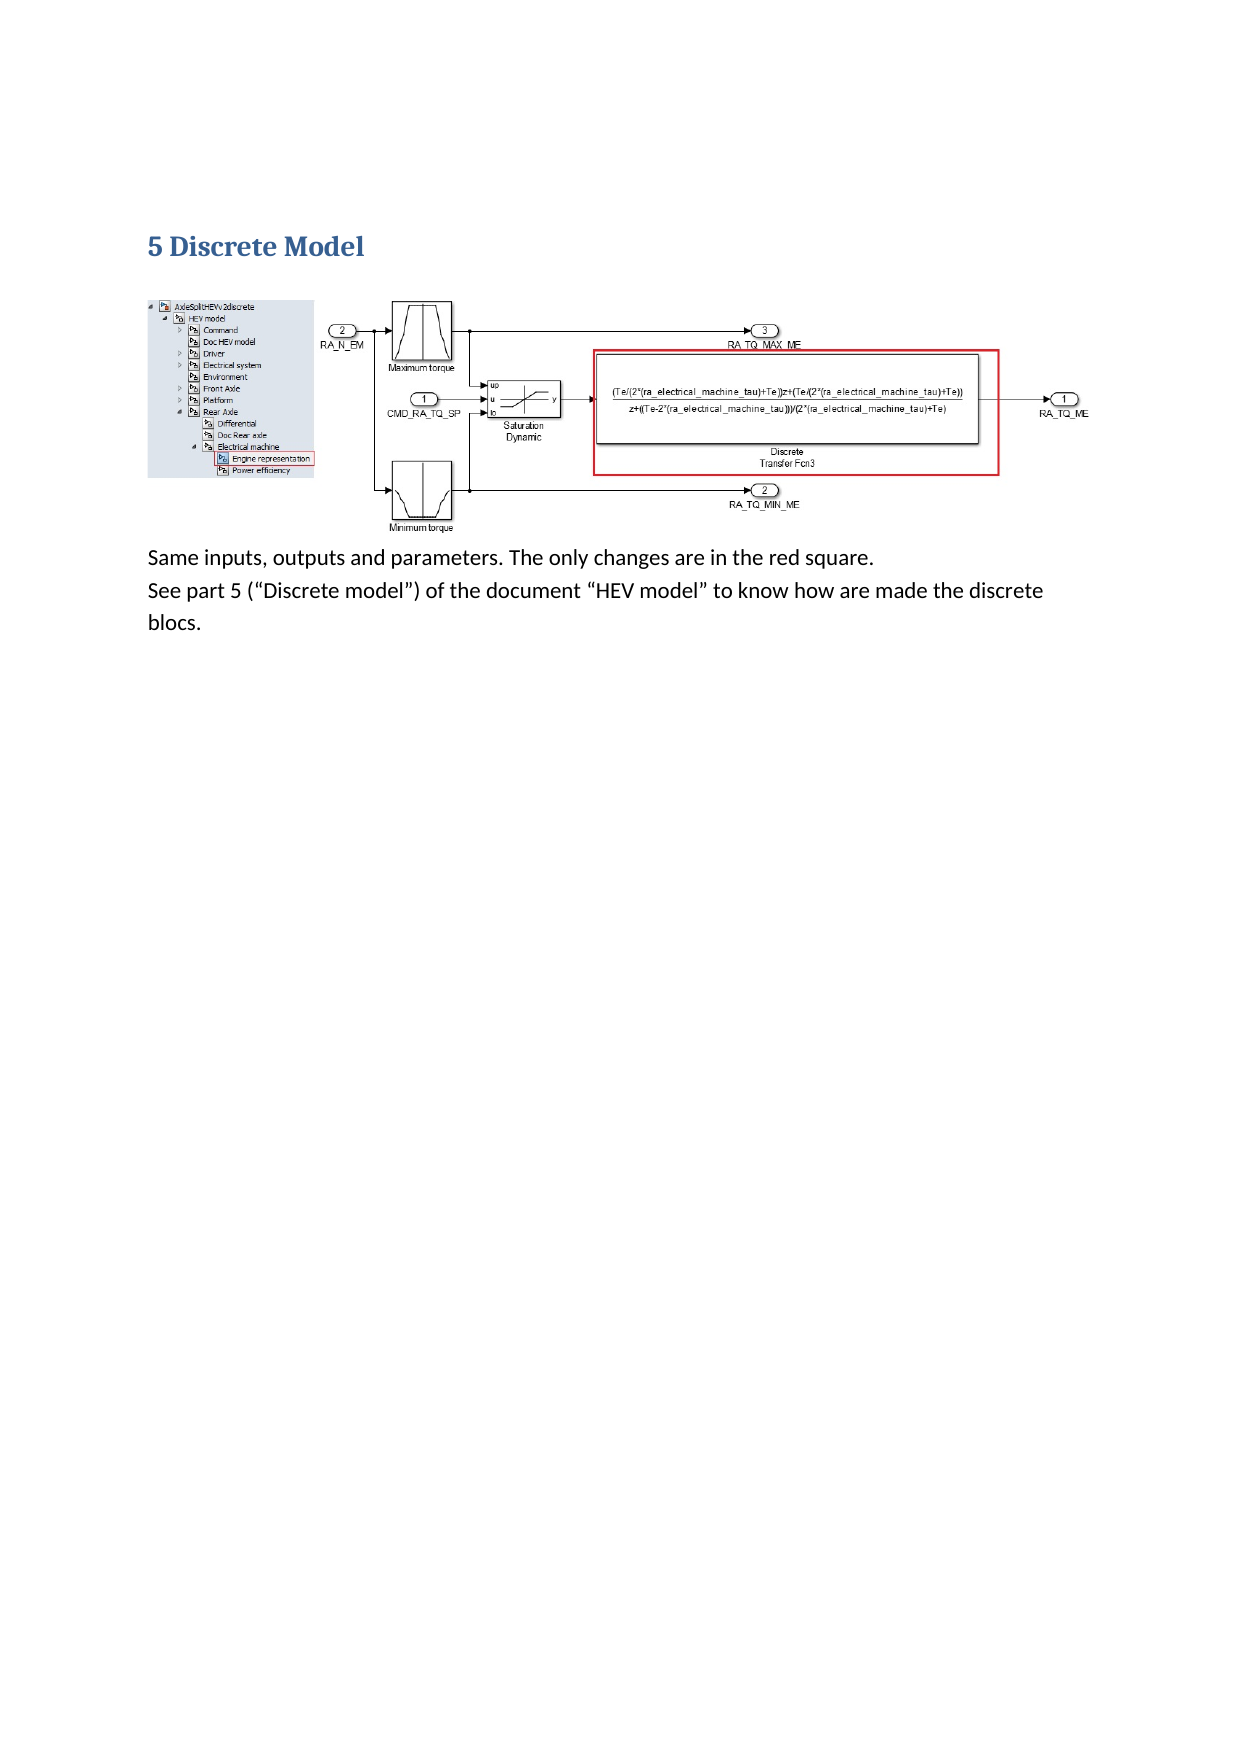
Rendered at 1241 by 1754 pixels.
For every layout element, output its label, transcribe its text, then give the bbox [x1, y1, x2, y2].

subtitle 5 Discrete Model [148, 230, 1093, 263]
text Same inputs, outputs and parameters. The only changes are in the red square. [148, 543, 1093, 572]
picture [147, 300, 1093, 540]
text See part 5 (“Discrete model”) of the document “HEV model” to know how are made the discrete blocs. [148, 576, 1093, 636]
